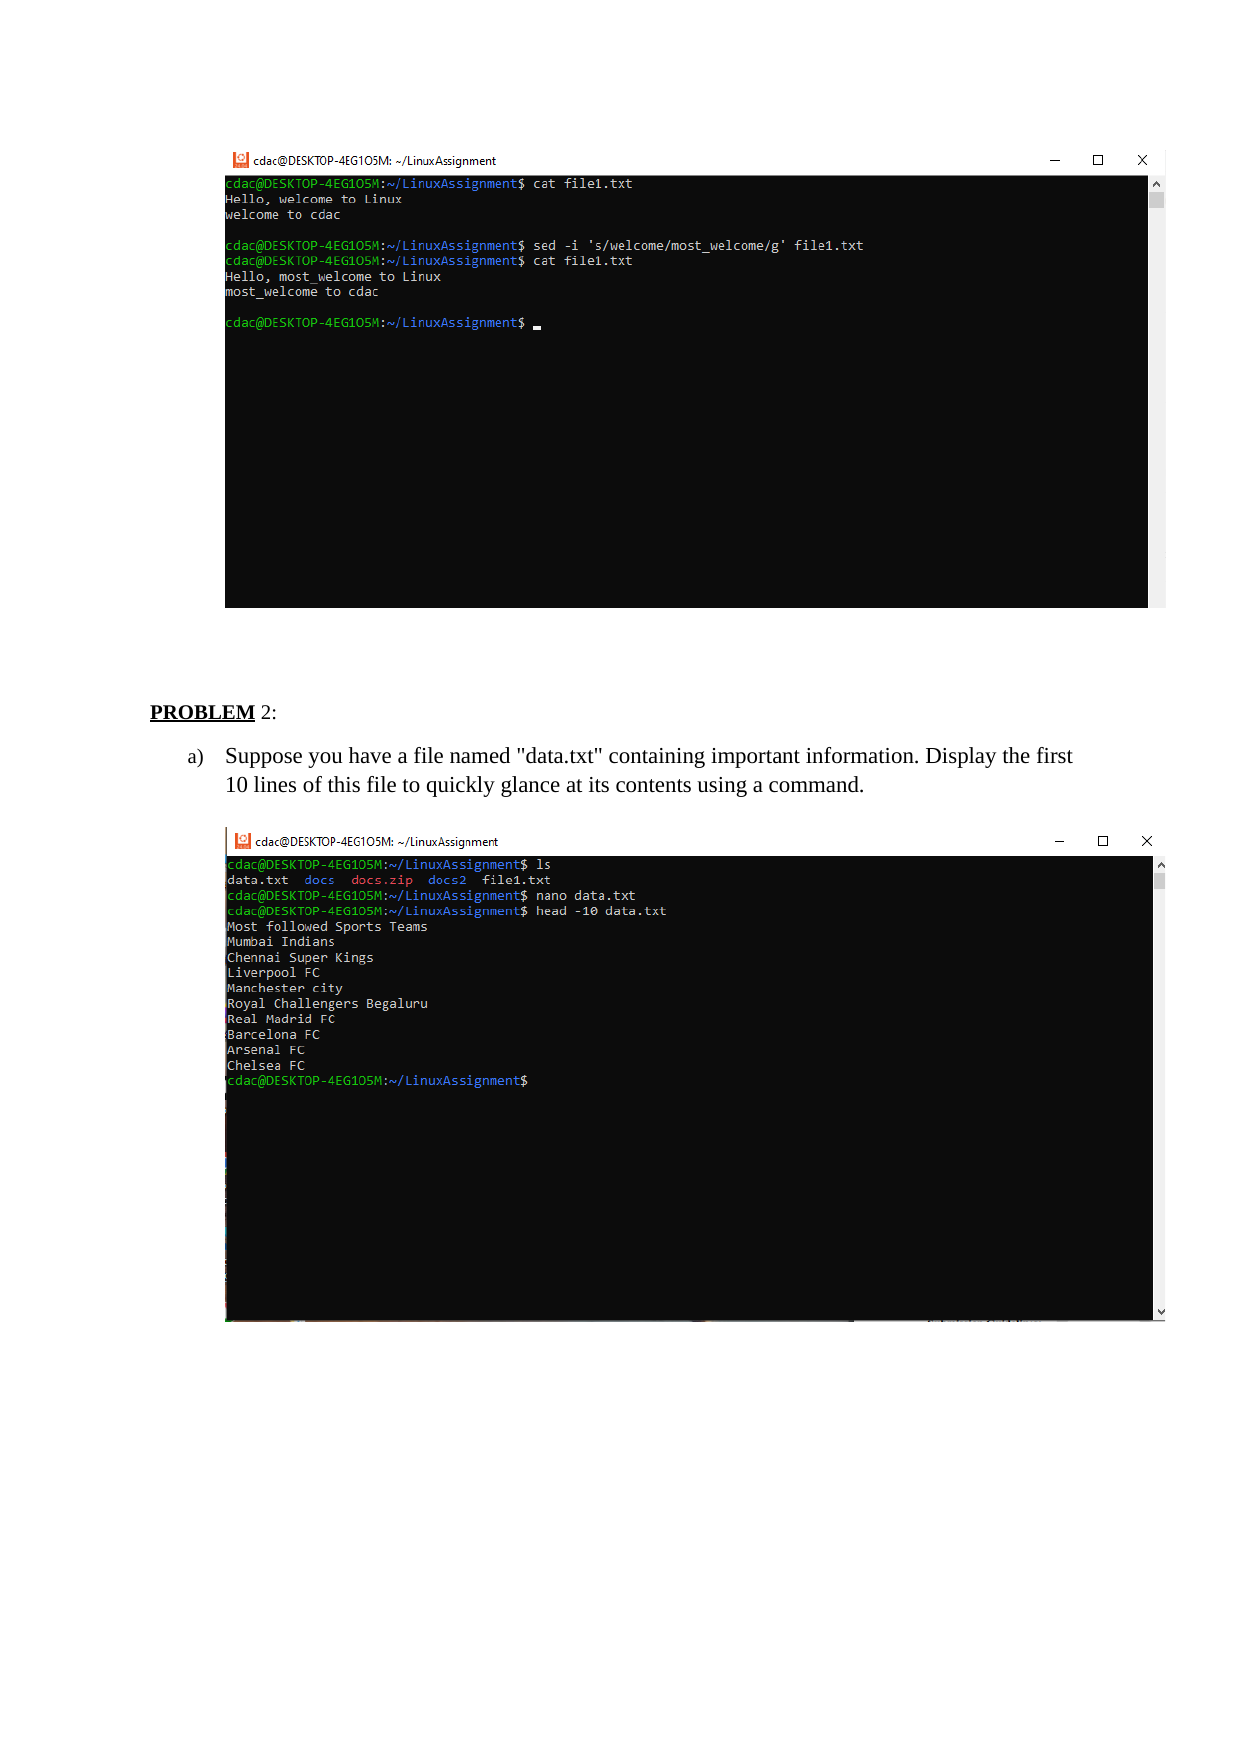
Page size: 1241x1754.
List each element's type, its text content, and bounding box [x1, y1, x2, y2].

text PROBLEM 2: [150, 699, 1090, 724]
list Suppose you have a file named "data.txt" containing important information. Display the first 10 lines of this file to quickly glance at its contents using a command. [187, 742, 1090, 797]
picture [225, 827, 1166, 1322]
picture [225, 150, 1166, 608]
